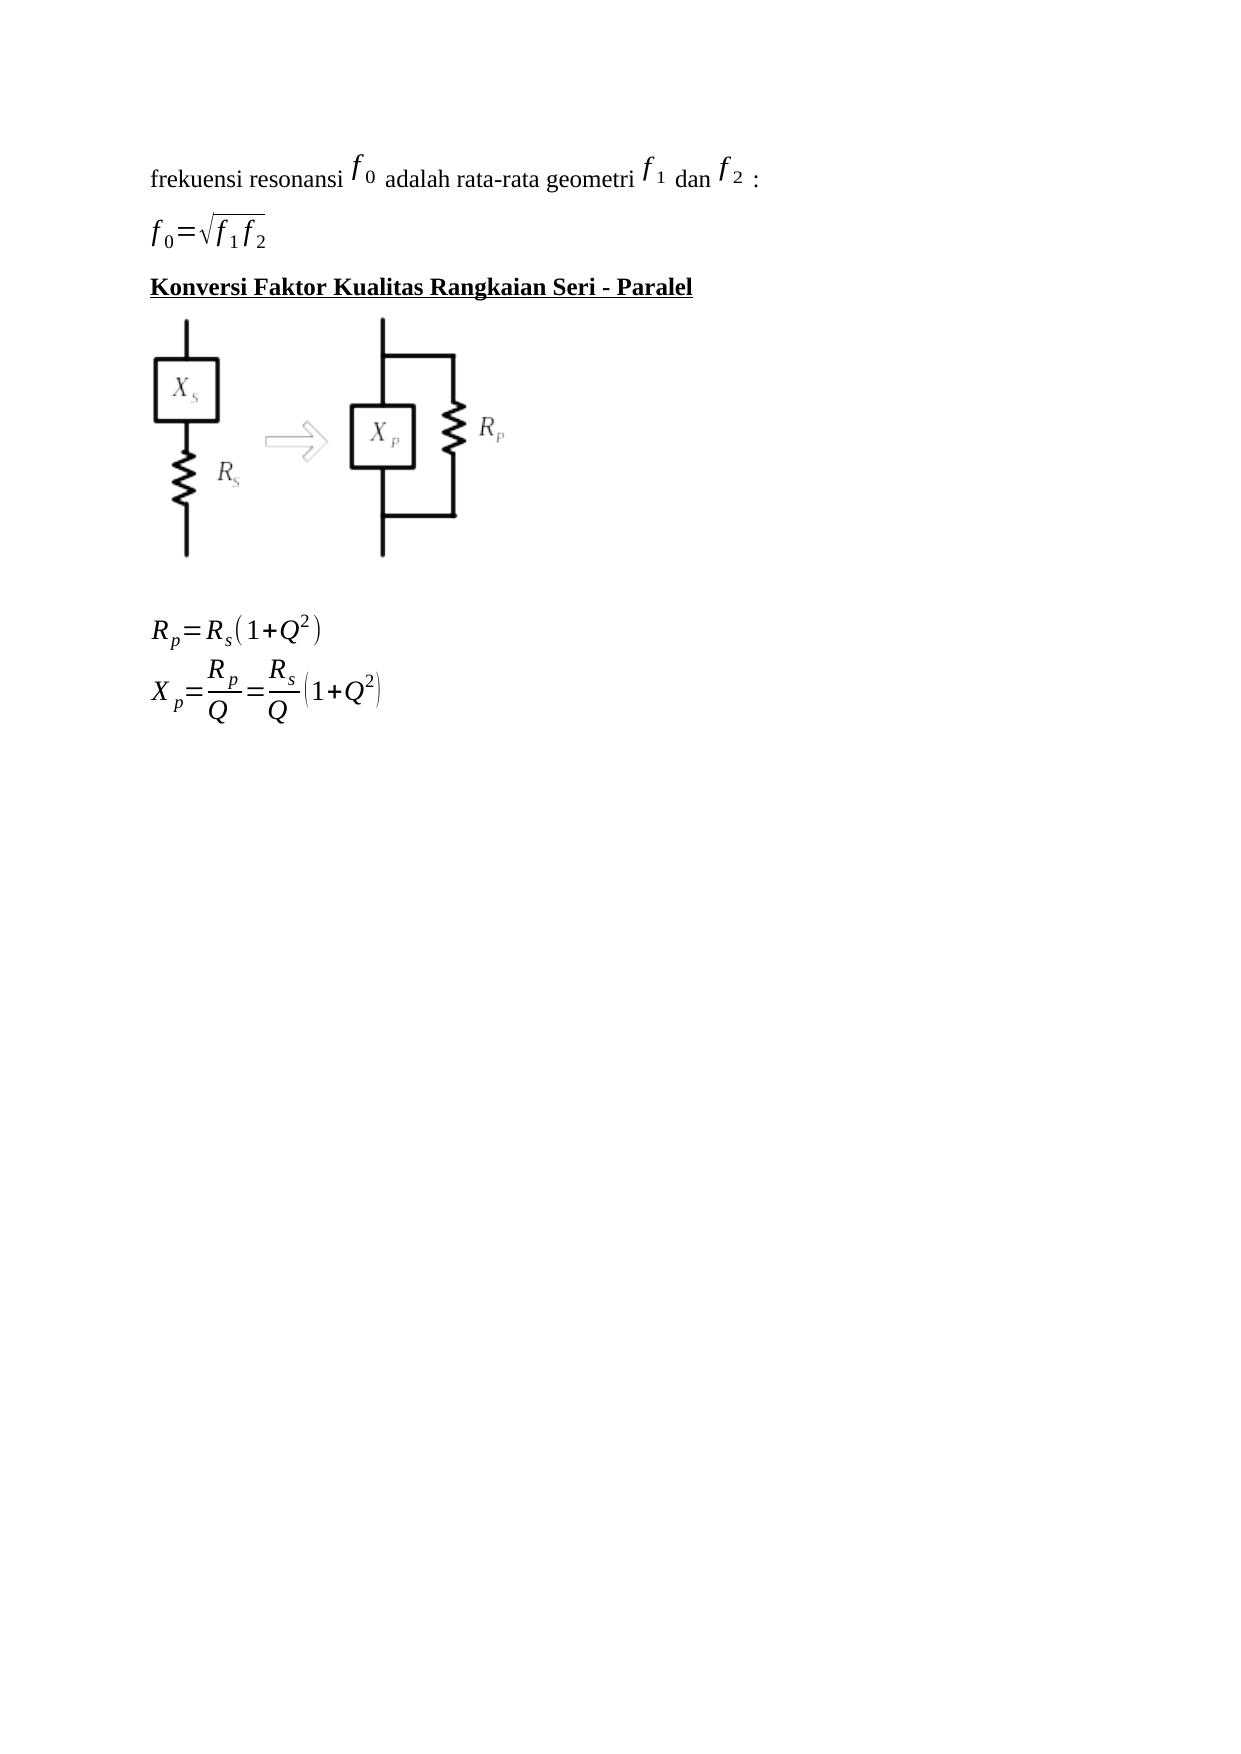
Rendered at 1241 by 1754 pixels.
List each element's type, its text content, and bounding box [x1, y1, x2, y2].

text Konversi Faktor Kualitas Rangkaian Seri - Paralel [150, 272, 1090, 301]
text frekuensi resonansi adalah rata-rata geometri dan : [150, 150, 1090, 193]
